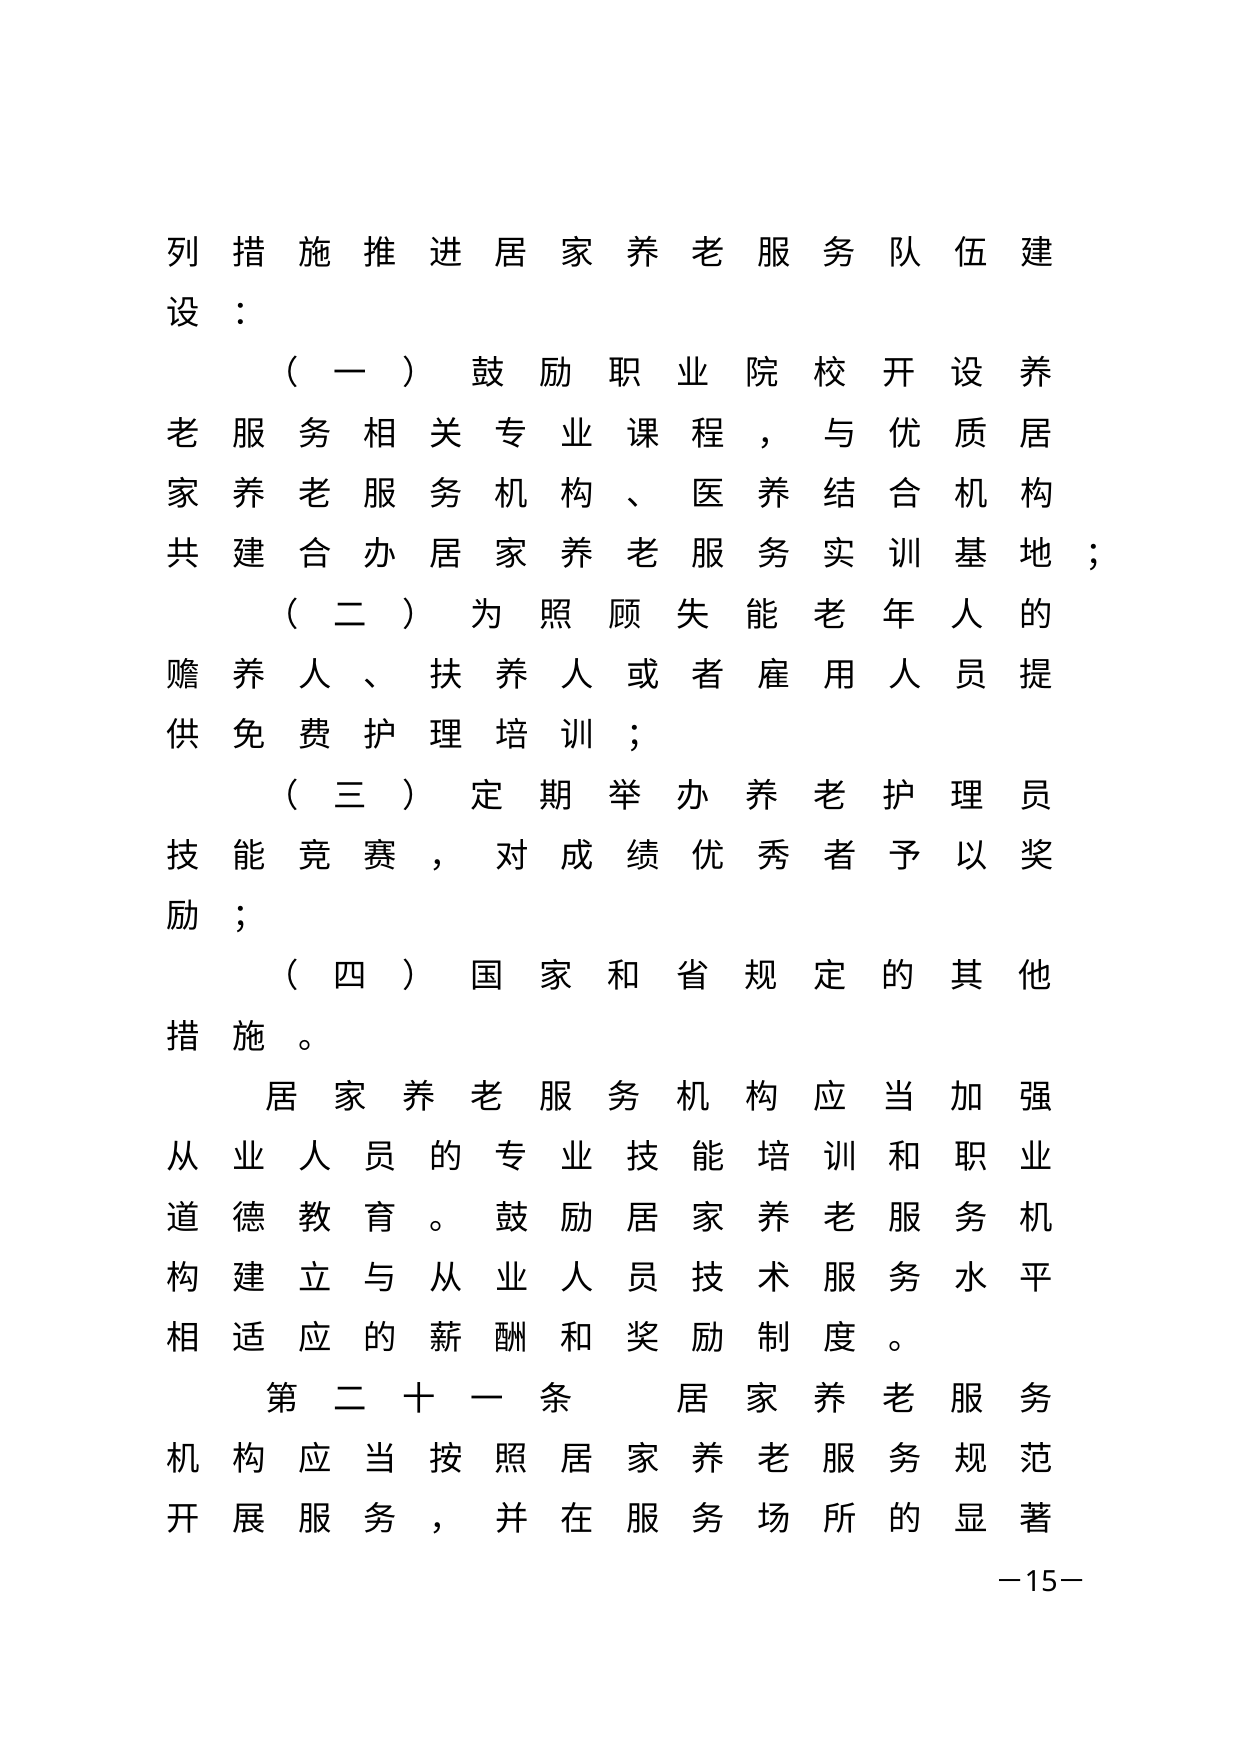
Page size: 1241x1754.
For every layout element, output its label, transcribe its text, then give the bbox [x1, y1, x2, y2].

text 第二十一条 居家养老服务机构应当按照居家养老服务规范开展服务，并在服务场所的显著位置公示服务项目、服务内容、收费标准、投诉举报渠道等信息，接受社会监督。 [167, 1365, 1085, 1546]
text （二）为照顾失能老年人的赡养人、扶养人或者雇用人员提供免费护理培训； [167, 581, 1085, 762]
text （一）鼓励职业院校开设养老服务相关专业课程，与优质居家养老服务机构、医养结合机构共建合办居家养老服务实训基地； [167, 340, 1085, 581]
text 居家养老服务机构应当加强从业人员的专业技能培训和职业道德教育。鼓励居家养老服务机构建立与从业人员技术服务水平相适应的薪酬和奖励制度。 [167, 1064, 1085, 1365]
text （四）国家和省规定的其他措施。 [167, 943, 1085, 1064]
text （三）定期举办养老护理员技能竞赛，对成绩优秀者予以奖励； [167, 762, 1085, 943]
text 第二十条 市、区人民政府应当建立健全养老服务人员培养、使用、评价和激励机制，采取下列措施推进居家养老服务队伍建设： [167, 219, 1085, 340]
